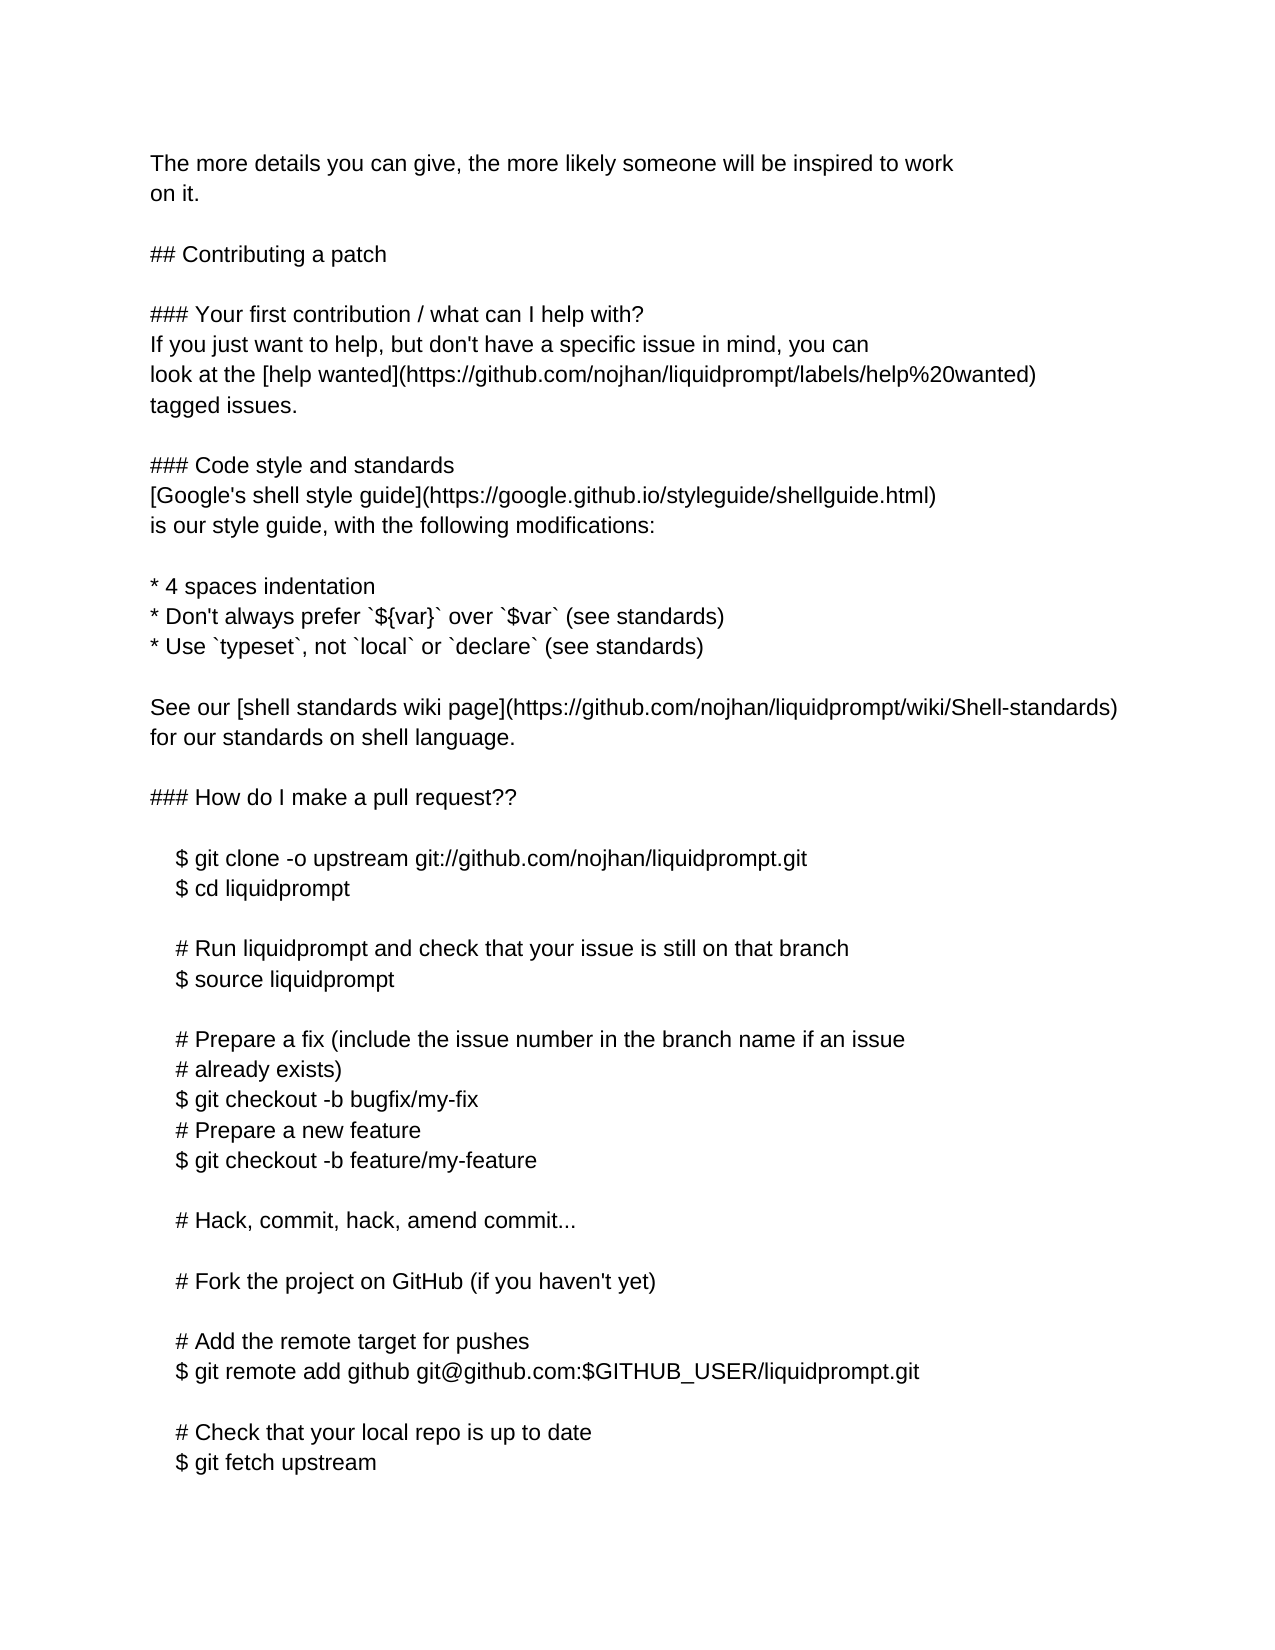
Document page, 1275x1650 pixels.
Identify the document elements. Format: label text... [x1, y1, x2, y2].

text # Fork the project on GitHub (if you haven't yet) [150, 1268, 1125, 1294]
text tagged issues. [150, 392, 1125, 418]
text look at the [help wanted](https://github.com/nojhan/liquidprompt/labels/help%20wanted) [150, 361, 1125, 388]
text ### How do I make a pull request?? [150, 784, 1125, 811]
text # Prepare a new feature [150, 1117, 1125, 1143]
text See our [shell standards wiki page](https://github.com/nojhan/liquidprompt/wiki/Shell-standards) [150, 694, 1125, 720]
text $ cd liquidprompt [150, 875, 1125, 901]
text on it. [150, 180, 1125, 207]
text * Use `typeset`, not `local` or `declare` (see standards) [150, 633, 1125, 660]
text ### Code style and standards [150, 452, 1125, 478]
text # Run liquidprompt and check that your issue is still on that branch [150, 935, 1125, 962]
text # Add the remote target for pushes [150, 1328, 1125, 1354]
text # Check that your local repo is up to date [150, 1419, 1125, 1445]
text $ git checkout -b feature/my-feature [150, 1147, 1125, 1173]
text $ git fetch upstream [150, 1449, 1125, 1475]
text If you just want to help, but don't have a specific issue in mind, you can [150, 331, 1125, 358]
text $ source liquidprompt [150, 966, 1125, 992]
text for our standards on shell language. [150, 724, 1125, 750]
text is our style guide, with the following modifications: [150, 512, 1125, 539]
text $ git checkout -b bugfix/my-fix [150, 1086, 1125, 1113]
text The more details you can give, the more likely someone will be inspired to work [150, 150, 1125, 176]
text [Google's shell style guide](https://google.github.io/styleguide/shellguide.html) [150, 482, 1125, 509]
text $ git remote add github git@github.com:$GITHUB_USER/liquidprompt.git [150, 1358, 1125, 1385]
text ### Your first contribution / what can I help with? [150, 301, 1125, 327]
text * Don't always prefer `${var}` over `$var` (see standards) [150, 603, 1125, 629]
text * 4 spaces indentation [150, 573, 1125, 599]
text # Hack, commit, hack, amend commit... [150, 1207, 1125, 1234]
text $ git clone -o upstream git://github.com/nojhan/liquidprompt.git [150, 845, 1125, 871]
text # Prepare a fix (include the issue number in the branch name if an issue [150, 1026, 1125, 1052]
text ## Contributing a patch [150, 241, 1125, 267]
text # already exists) [150, 1056, 1125, 1083]
